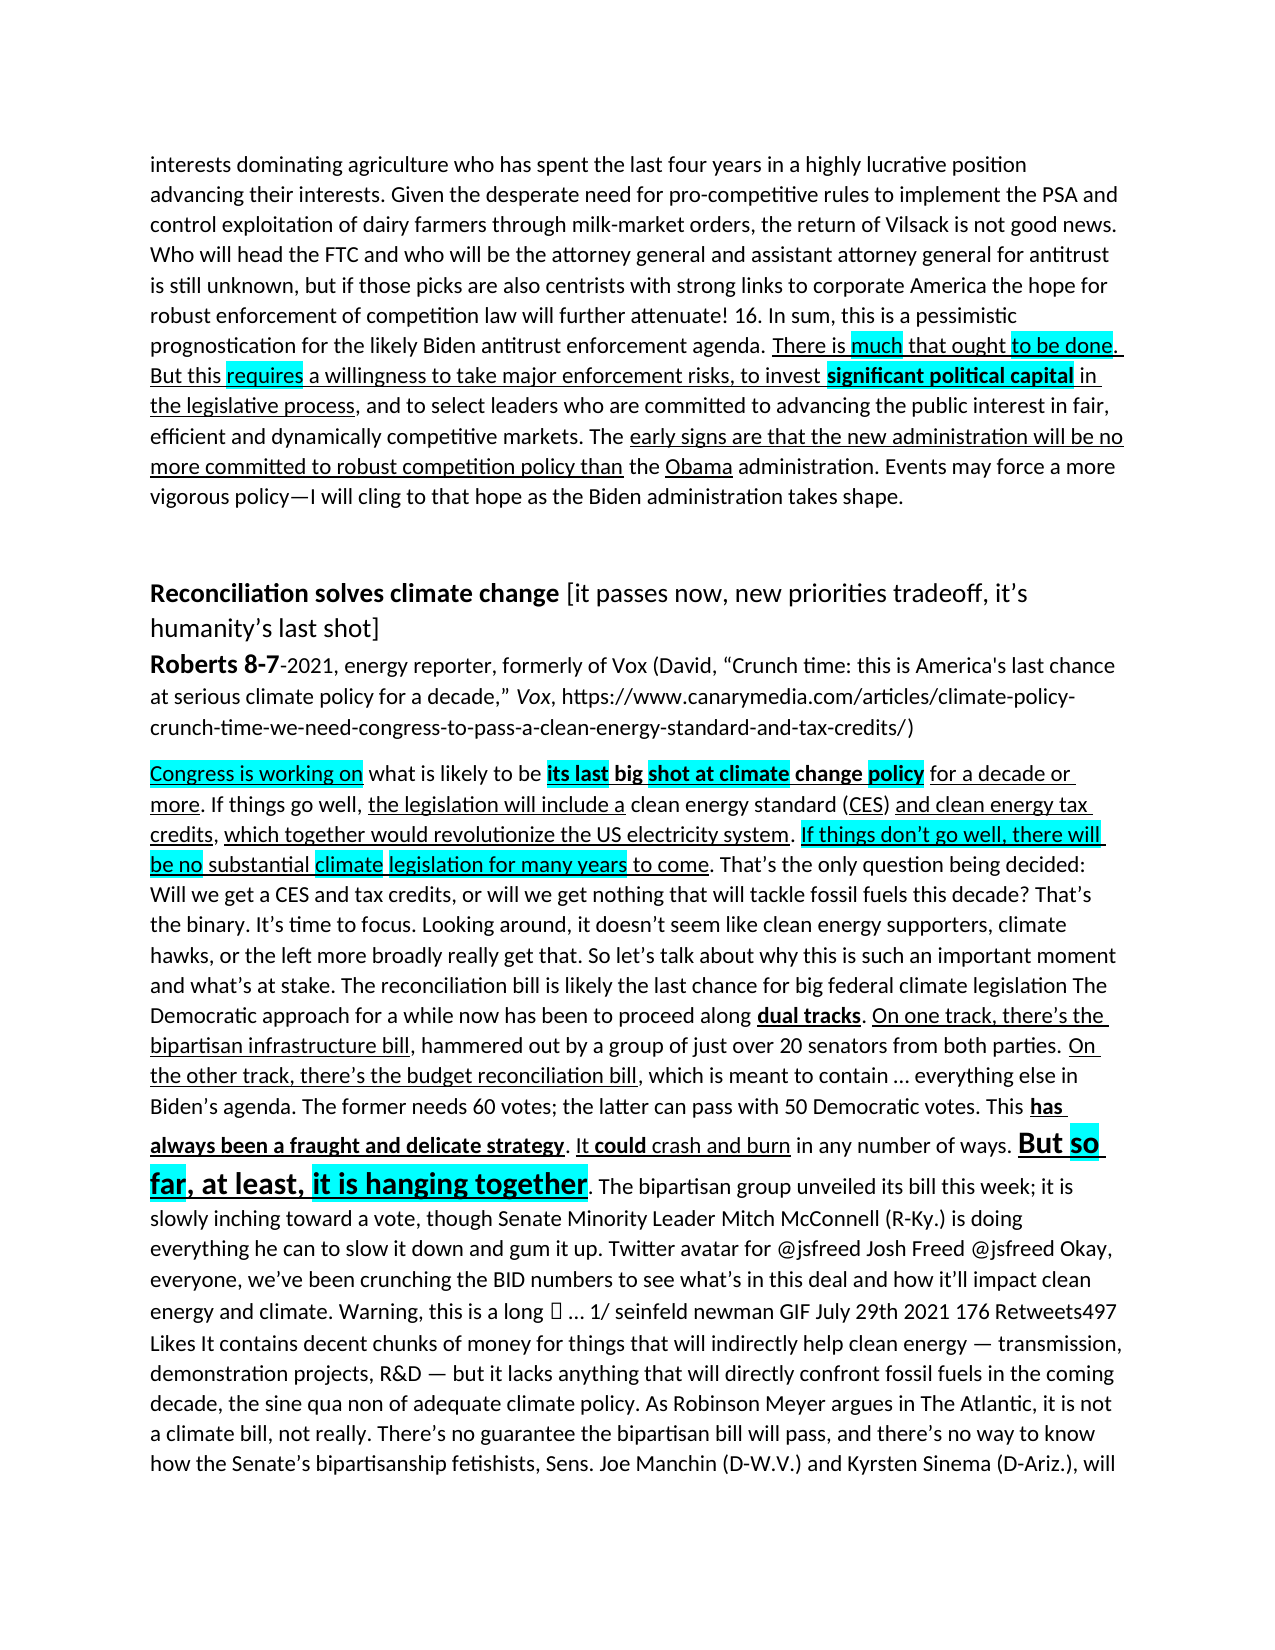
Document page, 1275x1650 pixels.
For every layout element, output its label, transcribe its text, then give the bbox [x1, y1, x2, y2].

text Roberts 8-7-2021, energy reporter, formerly of Vox (David, “Crunch time: this is America's last chance at serious climate policy for a decade,” Vox, https://www.canarymedia.com/articles/climate-policy-crunch-time-we-need-congress-to-pass-a-clean-energy-standard-and-tax-credits/) [150, 647, 1125, 741]
subtitle Reconciliation solves climate change [it passes now, new priorities tradeoff, it’s humanity’s last shot] [150, 576, 1125, 645]
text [150, 150, 1125, 510]
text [150, 759, 1125, 1478]
